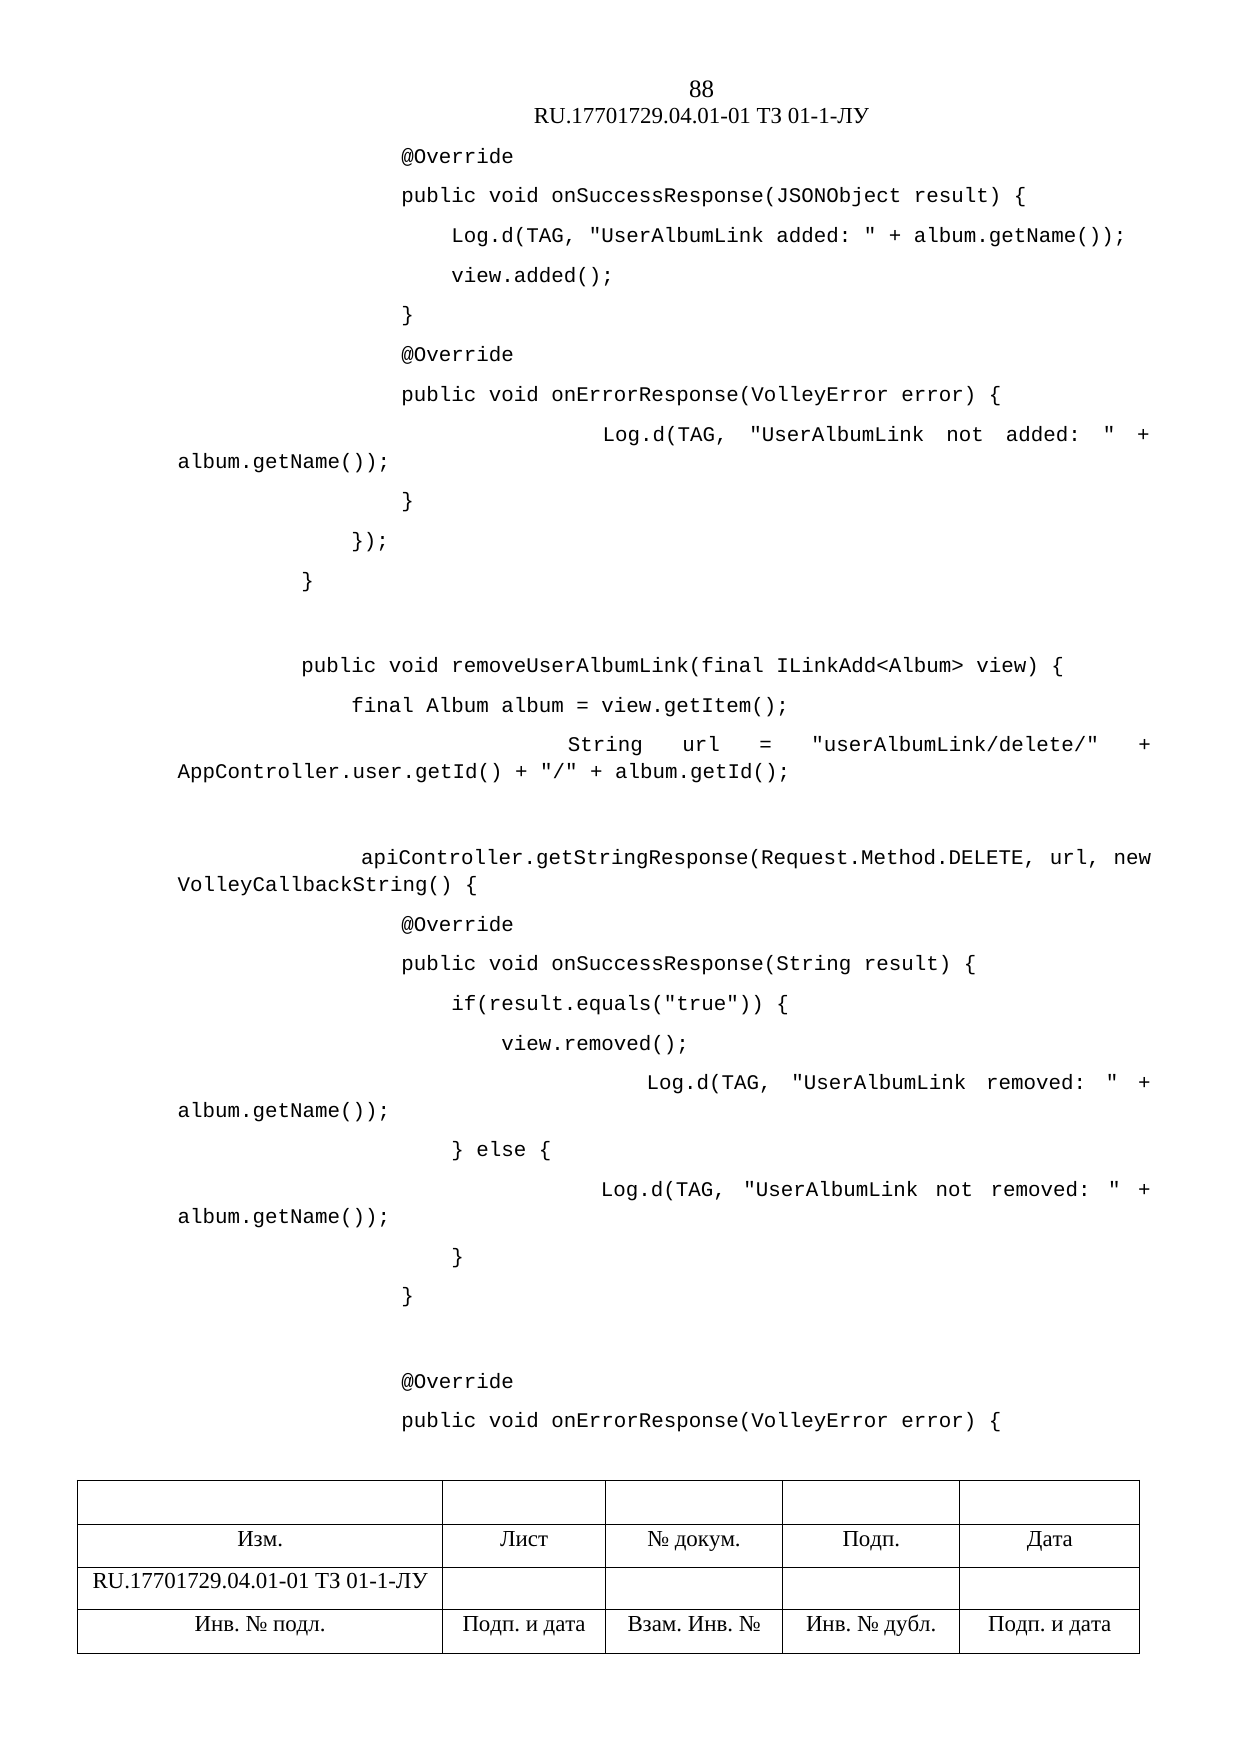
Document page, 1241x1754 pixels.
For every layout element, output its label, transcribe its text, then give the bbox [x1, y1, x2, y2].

text } [177, 570, 1152, 593]
text @Override [177, 1371, 1152, 1394]
text } [177, 1246, 1152, 1269]
text } else { [177, 1139, 1152, 1163]
text @Override [177, 914, 1152, 937]
text public void onSuccessResponse(JSONObject result) { [177, 185, 1152, 209]
text } [177, 304, 1152, 328]
text public void onErrorResponse(VolleyError error) { [177, 1410, 1152, 1434]
text view.removed(); [177, 1033, 1152, 1056]
text public void onSuccessResponse(String result) { [177, 953, 1152, 977]
text Log.d(TAG, "UserAlbumLink not added: " + album.getName()); [177, 423, 1152, 474]
text apiController.getStringResponse(Request.Method.DELETE, url, new VolleyCallbackString() { [177, 847, 1152, 898]
text view.added(); [177, 265, 1152, 288]
text Log.d(TAG, "UserAlbumLink added: " + album.getName()); [177, 225, 1152, 249]
text public void onErrorResponse(VolleyError error) { [177, 384, 1152, 407]
text public void removeUserAlbumLink(final ILinkAdd<Album> view) { [177, 655, 1152, 679]
text if(result.equals("true")) { [177, 993, 1152, 1017]
text String url = "userAlbumLink/delete/" + AppController.user.getId() + "/" + album.getId(); [177, 734, 1152, 785]
text }); [177, 530, 1152, 554]
text Log.d(TAG, "UserAlbumLink removed: " + album.getName()); [177, 1072, 1152, 1123]
text @Override [177, 344, 1152, 368]
text } [177, 490, 1152, 514]
text } [177, 1286, 1152, 1309]
text Log.d(TAG, "UserAlbumLink not removed: " + album.getName()); [177, 1179, 1152, 1230]
text @Override [177, 146, 1152, 169]
text final Album album = view.getItem(); [177, 695, 1152, 718]
